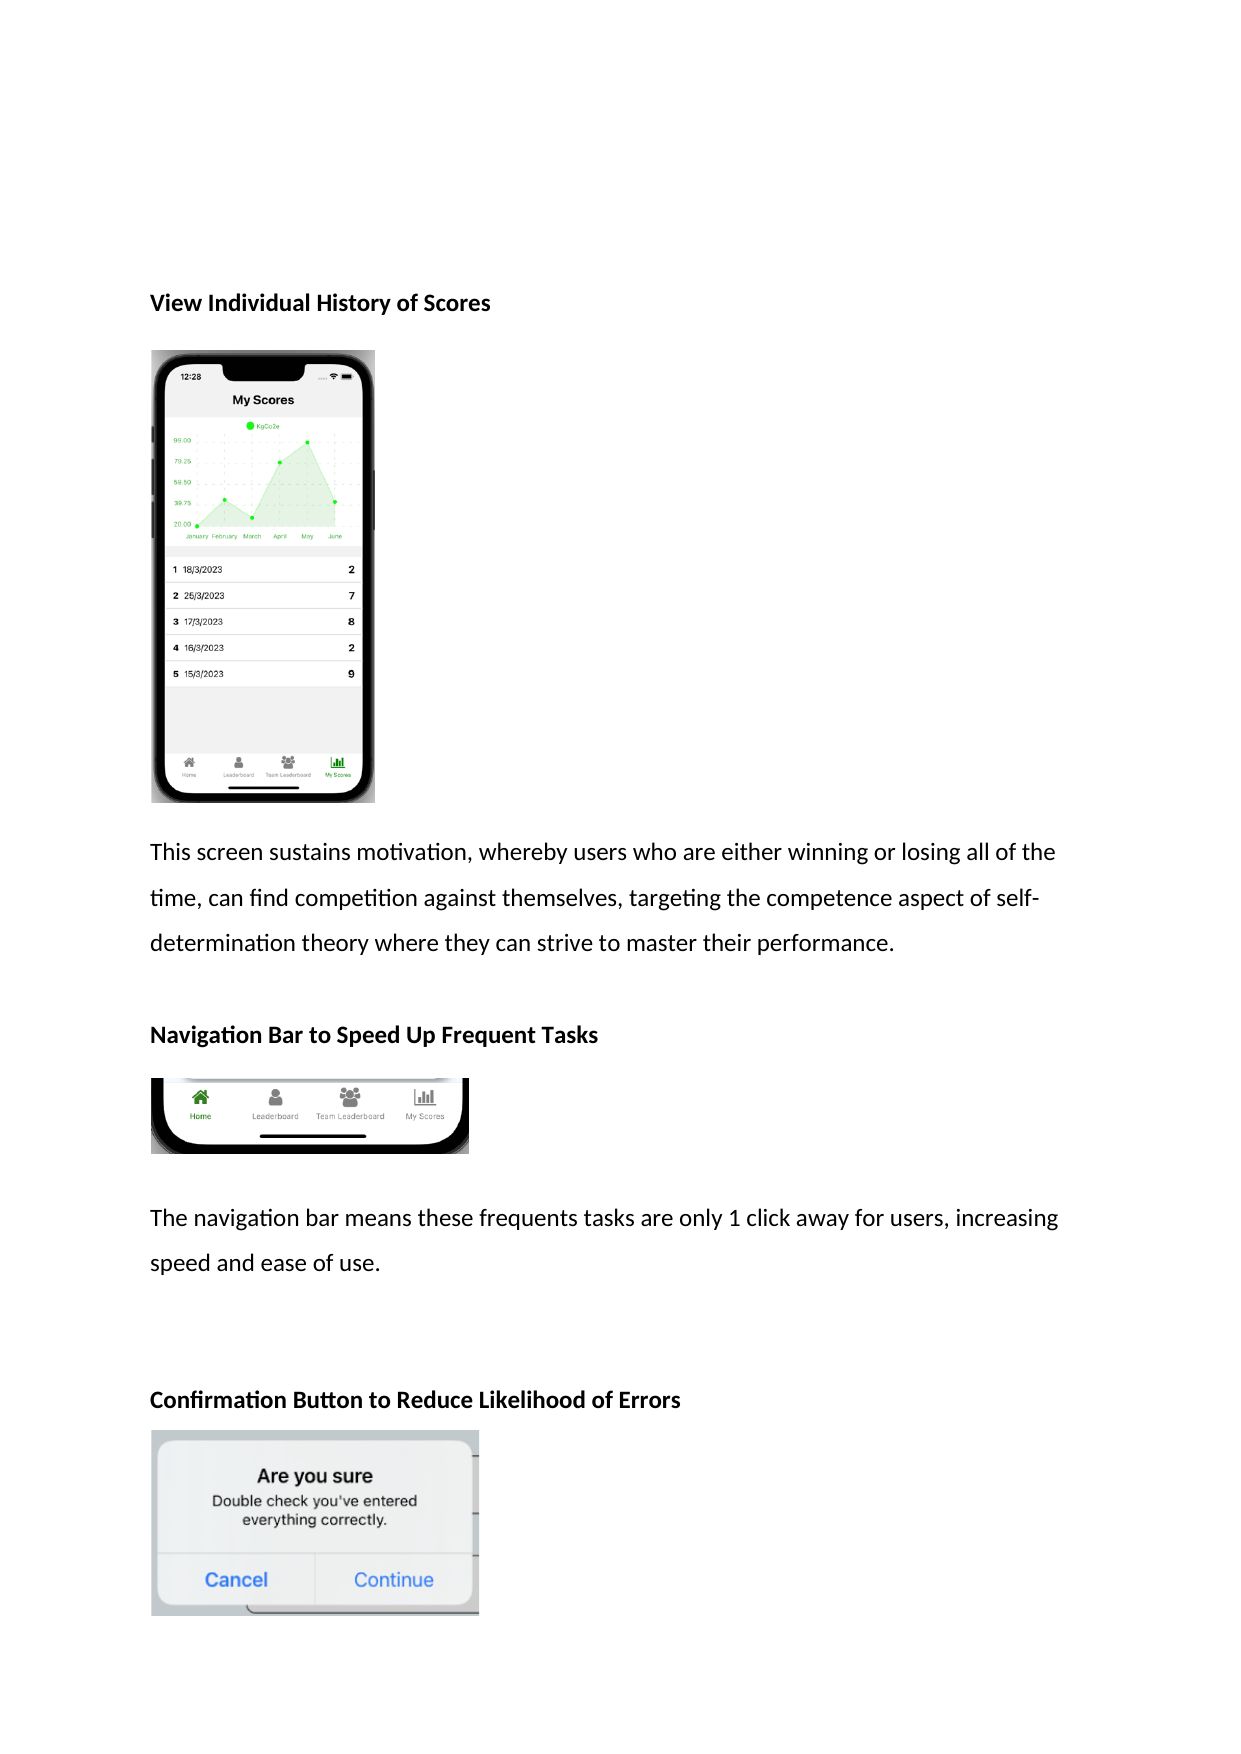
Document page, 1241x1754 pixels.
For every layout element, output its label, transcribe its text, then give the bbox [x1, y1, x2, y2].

text View Individual History of Scores [150, 287, 1090, 318]
text The navigation bar means these frequents tasks are only 1 click away for users, increasing speed and ease of use. [150, 1202, 1090, 1278]
text Navigation Bar to Speed Up Frequent Tasks [150, 1019, 1090, 1049]
picture [150, 1078, 469, 1154]
picture [150, 1430, 479, 1614]
text Confirmation Button to Reduce Likelihood of Errors [150, 1385, 1090, 1415]
text This screen sustains motivation, whereby users who are either winning or losing all of the time, can find competition against themselves, targeting the competence aspect of self-determination theory where they can strive to master their performance. [150, 836, 1090, 958]
picture [150, 350, 375, 801]
